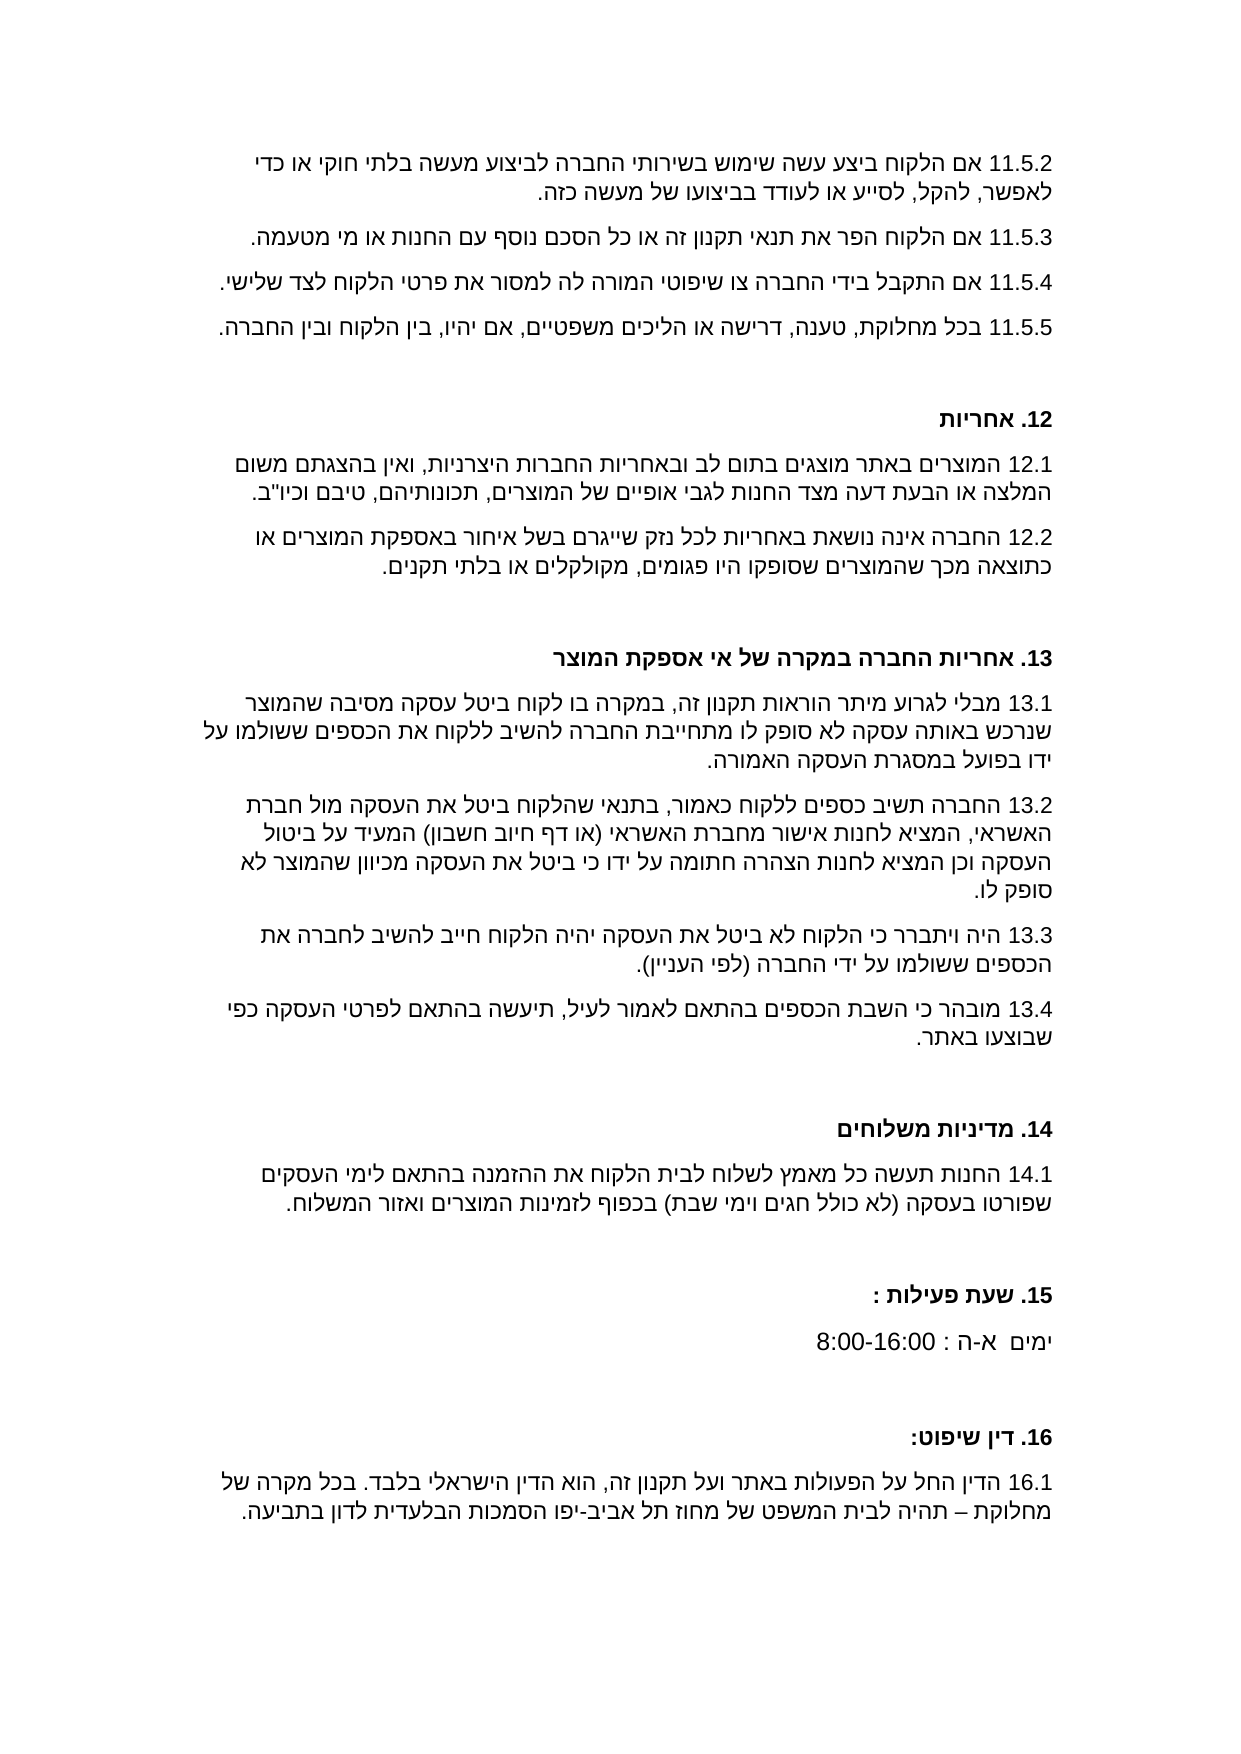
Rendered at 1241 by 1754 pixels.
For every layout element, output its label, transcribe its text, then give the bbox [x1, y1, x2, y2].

text 16.1 הדין החל על הפעולות באתר ועל תקנון זה, הוא הדין הישראלי בלבד. בכל מקרה של מחלוקת – תהיה לבית המשפט של מחוז תל אביב-יפו הסמכות הבלעדית לדון בתביעה. [187, 1469, 1053, 1524]
text 14.1 החנות תעשה כל מאמץ לשלוח לבית הלקוח את ההזמנה בהתאם לימי העסקים שפורטו בעסקה (לא כולל חגים וימי שבת) בכפוף לזמינות המוצרים ואזור המשלוח. [187, 1161, 1053, 1216]
text 12.2 החברה אינה נושאת באחריות לכל נזק שייגרם בשל איחור באספקת המוצרים או כתוצאה מכך שהמוצרים שסופקו היו פגומים, מקולקלים או בלתי תקנים. [187, 524, 1053, 579]
text 14. מדיניות משלוחים [187, 1116, 1053, 1143]
text 13.4 מובהר כי השבת הכספים בהתאם לאמור לעיל, תיעשה בהתאם לפרטי העסקה כפי שבוצעו באתר. [187, 996, 1053, 1051]
text 13.1 מבלי לגרוע מיתר הוראות תקנון זה, במקרה בו לקוח ביטל עסקה מסיבה שהמוצר שנרכש באותה עסקה לא סופק לו מתחייבת החברה להשיב ללקוח את הכספים ששולמו על ידו בפועל במסגרת העסקה האמורה. [187, 690, 1053, 773]
text 13.3 היה ויתברר כי הלקוח לא ביטל את העסקה יהיה הלקוח חייב להשיב לחברה את הכספים ששולמו על ידי החברה (לפי העניין). [187, 922, 1053, 977]
text 16. דין שיפוט: [187, 1424, 1053, 1451]
text 15. שעת פעילות : [187, 1282, 1053, 1308]
text 13. אחריות החברה במקרה של אי אספקת המוצר [187, 645, 1053, 671]
text 11.5.2 אם הלקוח ביצע עשה שימוש בשירותי החברה לביצוע מעשה בלתי חוקי או כדי לאפשר, להקל, לסייע או לעודד בביצועו של מעשה כזה. [187, 150, 1053, 205]
text 11.5.3 אם הלקוח הפר את תנאי תקנון זה או כל הסכם נוסף עם החנות או מי מטעמה. [187, 223, 1053, 250]
text 11.5.4 אם התקבל בידי החברה צו שיפוטי המורה לה למסור את פרטי הלקוח לצד שלישי. [187, 269, 1053, 295]
text 13.2 החברה תשיב כספים ללקוח כאמור, בתנאי שהלקוח ביטל את העסקה מול חברת האשראי, המציא לחנות אישור מחברת האשראי (או דף חיוב חשבון) המעיד על ביטול העסקה וכן המציא לחנות הצהרה חתומה על ידו כי ביטל את העסקה מכיוון שהמוצר לא סופק לו. [187, 792, 1053, 903]
text 12. אחריות [187, 406, 1053, 432]
text 12.1 המוצרים באתר מוצגים בתום לב ובאחריות החברות היצרניות, ואין בהצגתם משום המלצה או הבעת דעה מצד החנות לגבי אופיים של המוצרים, תכונותיהם, טיבם וכיו"ב. [187, 451, 1053, 506]
text ימים א-ה : 8:00-16:00 [187, 1327, 1053, 1356]
text 11.5.5 בכל מחלוקת, טענה, דרישה או הליכים משפטיים, אם יהיו, בין הלקוח ובין החברה. [187, 314, 1053, 340]
